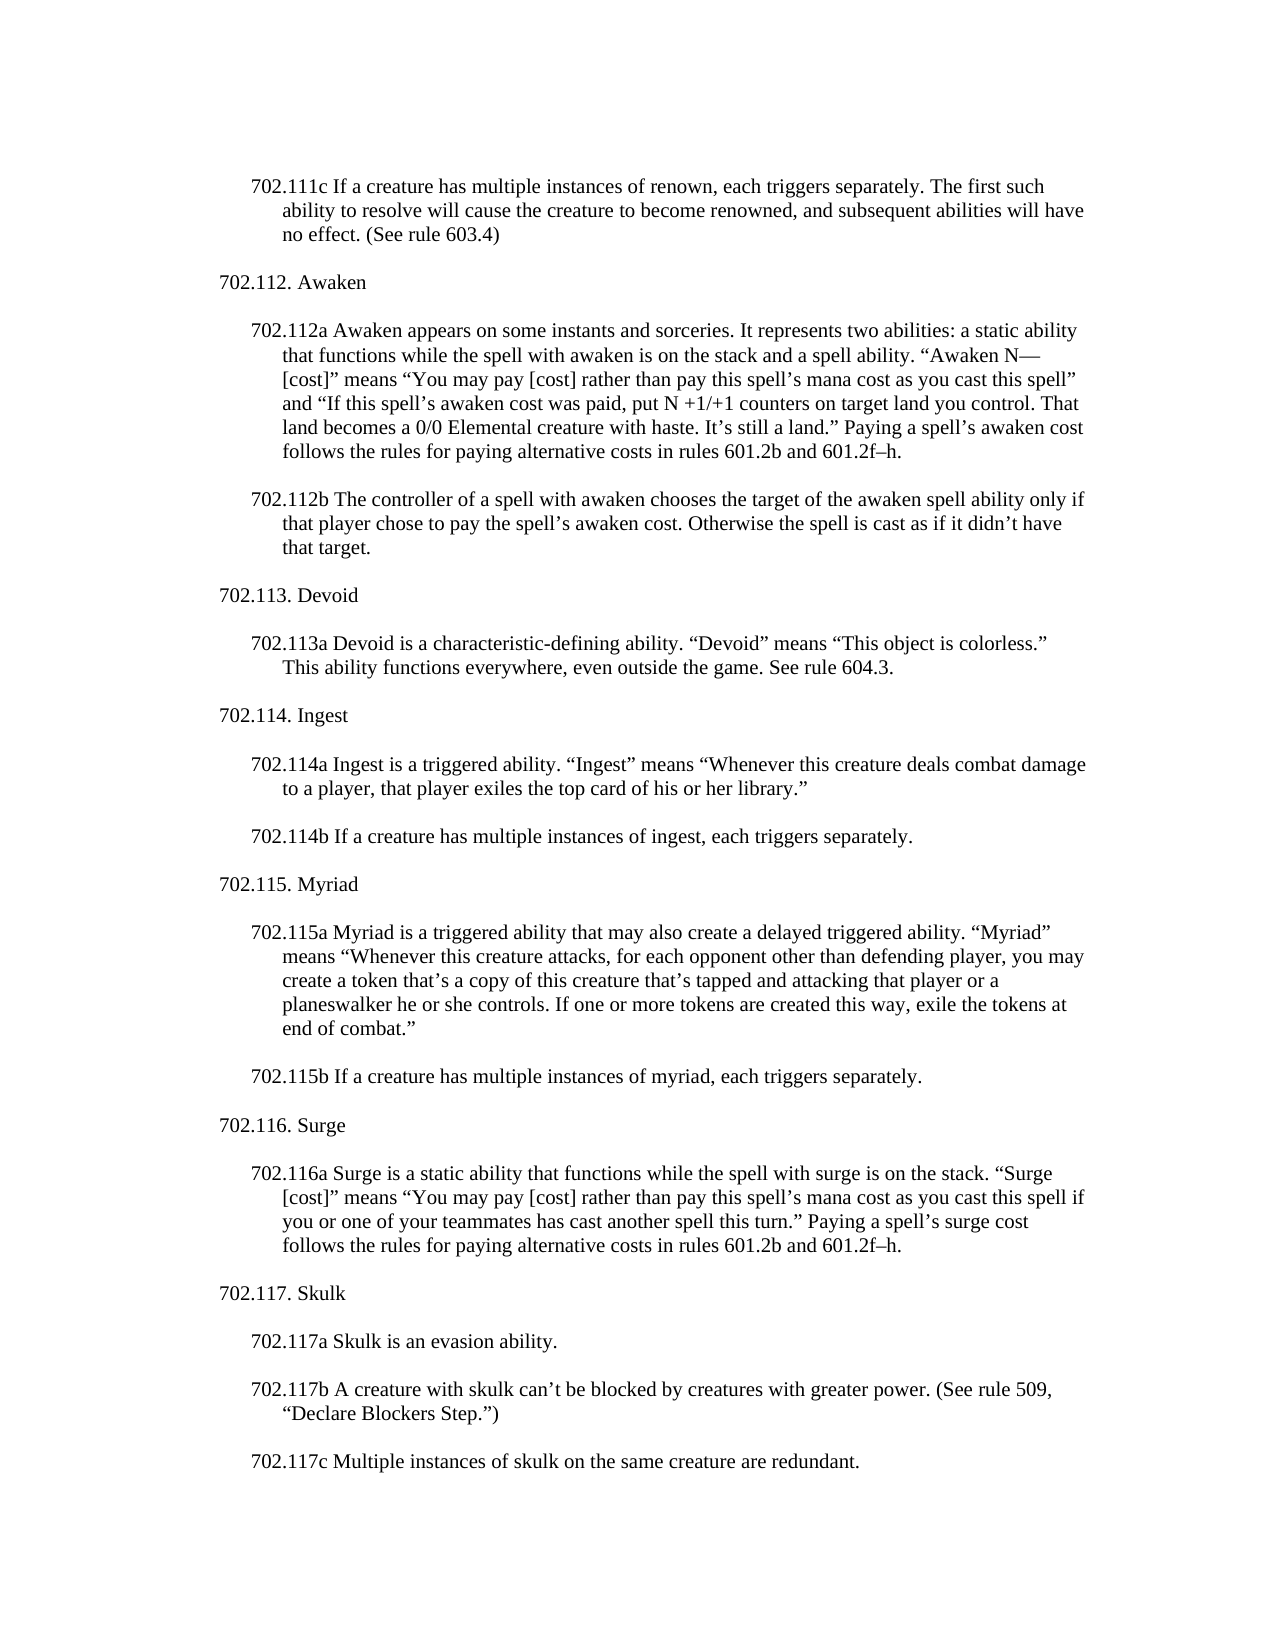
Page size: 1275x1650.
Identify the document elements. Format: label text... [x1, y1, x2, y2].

text 702.114b If a creature has multiple instances of ingest, each triggers separately. [251, 824, 1087, 848]
text 702.116. Surge [219, 1112, 1087, 1137]
text 702.113a Devoid is a characteristic-defining ability. “Devoid” means “This object is colorless.” This ability functions everywhere, even outside the game. See rule 604.3. [251, 631, 1087, 679]
text 702.112. Awaken [219, 270, 1087, 294]
text 702.112a Awaken appears on some instants and sorceries. It represents two abilities: a static ability that functions while the spell with awaken is on the stack and a spell ability. “Awaken N—[cost]” means “You may pay [cost] rather than pay this spell’s mana cost as you cast this spell” and “If this spell’s awaken cost was paid, put N +1/+1 counters on target land you control. That land becomes a 0/0 Elemental creature with haste. It’s still a land.” Paying a spell’s awaken cost follows the rules for paying alternative costs in rules 601.2b and 601.2f–h. [251, 318, 1087, 463]
text 702.115b If a creature has multiple instances of myriad, each triggers separately. [251, 1064, 1087, 1088]
text 702.115a Myriad is a triggered ability that may also create a delayed triggered ability. “Myriad” means “Whenever this creature attacks, for each opponent other than defending player, you may create a token that’s a copy of this creature that’s tapped and attacking that player or a planeswalker he or she controls. If one or more tokens are created this way, exile the tokens at end of combat.” [251, 920, 1087, 1040]
text 702.117c Multiple instances of skulk on the same creature are redundant. [251, 1449, 1087, 1473]
text 702.117a Skulk is an evasion ability. [251, 1329, 1087, 1353]
text 702.117b A creature with skulk can’t be blocked by creatures with greater power. (See rule 509, “Declare Blockers Step.”) [251, 1377, 1087, 1425]
text 702.114a Ingest is a triggered ability. “Ingest” means “Whenever this creature deals combat damage to a player, that player exiles the top card of his or her library.” [251, 752, 1087, 800]
text 702.117. Skulk [219, 1281, 1087, 1305]
text 702.114. Ingest [219, 703, 1087, 727]
text 702.115. Myriad [219, 872, 1087, 896]
text 702.113. Devoid [219, 583, 1087, 607]
text 702.112b The controller of a spell with awaken chooses the target of the awaken spell ability only if that player chose to pay the spell’s awaken cost. Otherwise the spell is cast as if it didn’t have that target. [251, 487, 1087, 559]
text 702.111c If a creature has multiple instances of renown, each triggers separately. The first such ability to resolve will cause the creature to become renowned, and subsequent abilities will have no effect. (See rule 603.4) [251, 174, 1087, 246]
text 702.116a Surge is a static ability that functions while the spell with surge is on the stack. “Surge [cost]” means “You may pay [cost] rather than pay this spell’s mana cost as you cast this spell if you or one of your teammates has cast another spell this turn.” Paying a spell’s surge cost follows the rules for paying alternative costs in rules 601.2b and 601.2f–h. [251, 1161, 1087, 1257]
